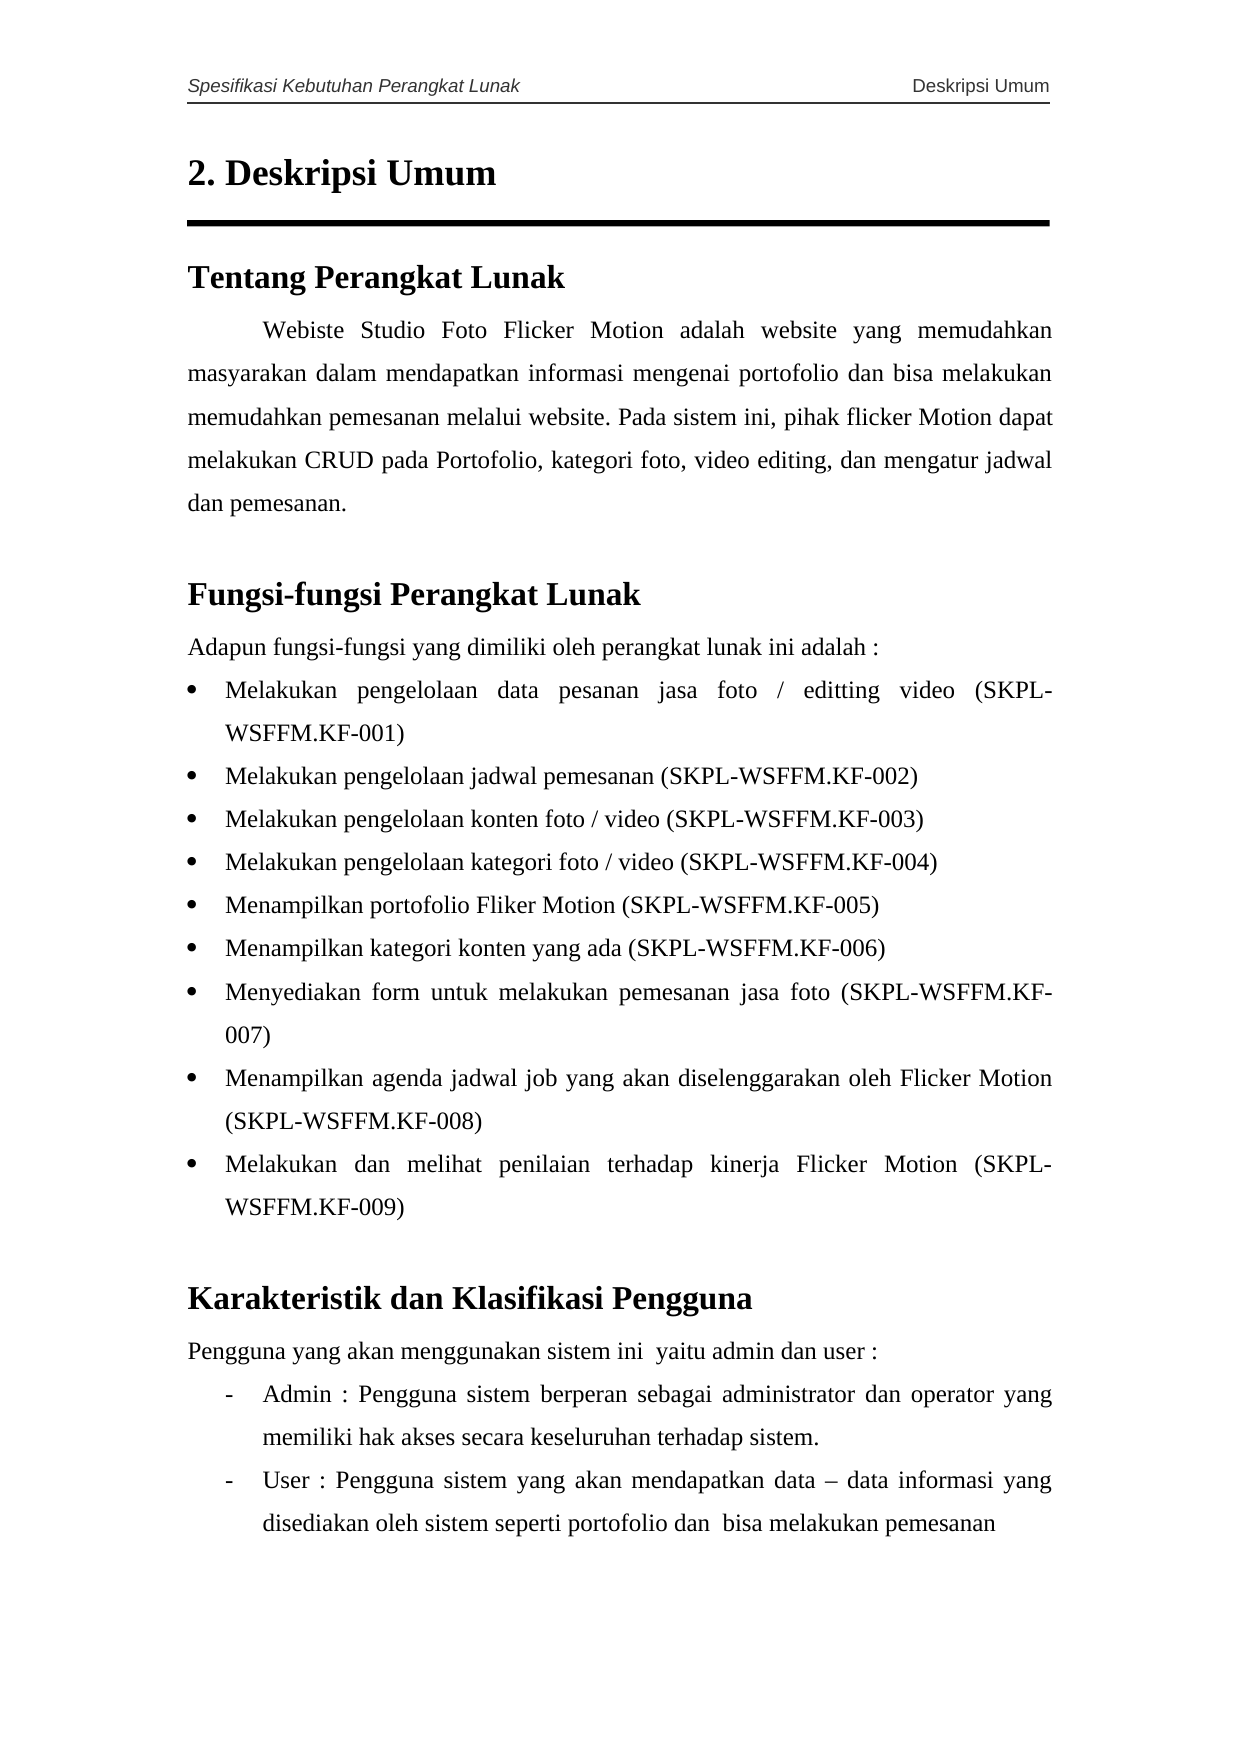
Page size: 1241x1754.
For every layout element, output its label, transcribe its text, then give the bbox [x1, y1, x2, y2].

text Pengguna yang akan menggunakan sistem ini yaitu admin dan user : [187, 1336, 1053, 1365]
list Menampilkan portofolio Fliker Motion (SKPL-WSFFM.KF-005) [187, 890, 1053, 919]
text Webiste Studio Foto Flicker Motion adalah website yang memudahkan masyarakan dalam mendapatkan informasi mengenai portofolio dan bisa melakukan memudahkan pemesanan melalui website. Pada sistem ini, pihak flicker Motion dapat melakukan CRUD pada Portofolio, kategori foto, video editing, dan mengatur jadwal dan pemesanan. [187, 315, 1053, 517]
list Melakukan pengelolaan data pesanan jasa foto / editting video (SKPL-WSFFM.KF-001) [187, 675, 1053, 747]
list Melakukan pengelolaan konten foto / video (SKPL-WSFFM.KF-003) [187, 804, 1053, 833]
list Menampilkan kategori konten yang ada (SKPL-WSFFM.KF-006) [187, 933, 1053, 962]
list Melakukan pengelolaan kategori foto / video (SKPL-WSFFM.KF-004) [187, 847, 1053, 876]
list Admin : Pengguna sistem berperan sebagai administrator dan operator yang memiliki hak akses secara keseluruhan terhadap sistem. [225, 1379, 1053, 1451]
subtitle 2. Deskripsi Umum [187, 150, 1053, 193]
list User : Pengguna sistem yang akan mendapatkan data – data informasi yang disediakan oleh sistem seperti portofolio dan bisa melakukan pemesanan [225, 1465, 1053, 1537]
list Menampilkan agenda jadwal job yang akan diselenggarakan oleh Flicker Motion (SKPL-WSFFM.KF-008) [187, 1063, 1053, 1135]
text Karakteristik dan Klasifikasi Pengguna [187, 1278, 1053, 1317]
text Fungsi-fungsi Perangkat Lunak [187, 574, 1053, 612]
text Adapun fungsi-fungsi yang dimiliki oleh perangkat lunak ini adalah : [187, 632, 1053, 660]
text Tentang Perangkat Lunak [187, 258, 1053, 296]
list Melakukan dan melihat penilaian terhadap kinerja Flicker Motion (SKPL-WSFFM.KF-009) [187, 1149, 1053, 1221]
list Menyediakan form untuk melakukan pemesanan jasa foto (SKPL-WSFFM.KF-007) [187, 977, 1053, 1048]
list Melakukan pengelolaan jadwal pemesanan (SKPL-WSFFM.KF-002) [187, 761, 1053, 790]
